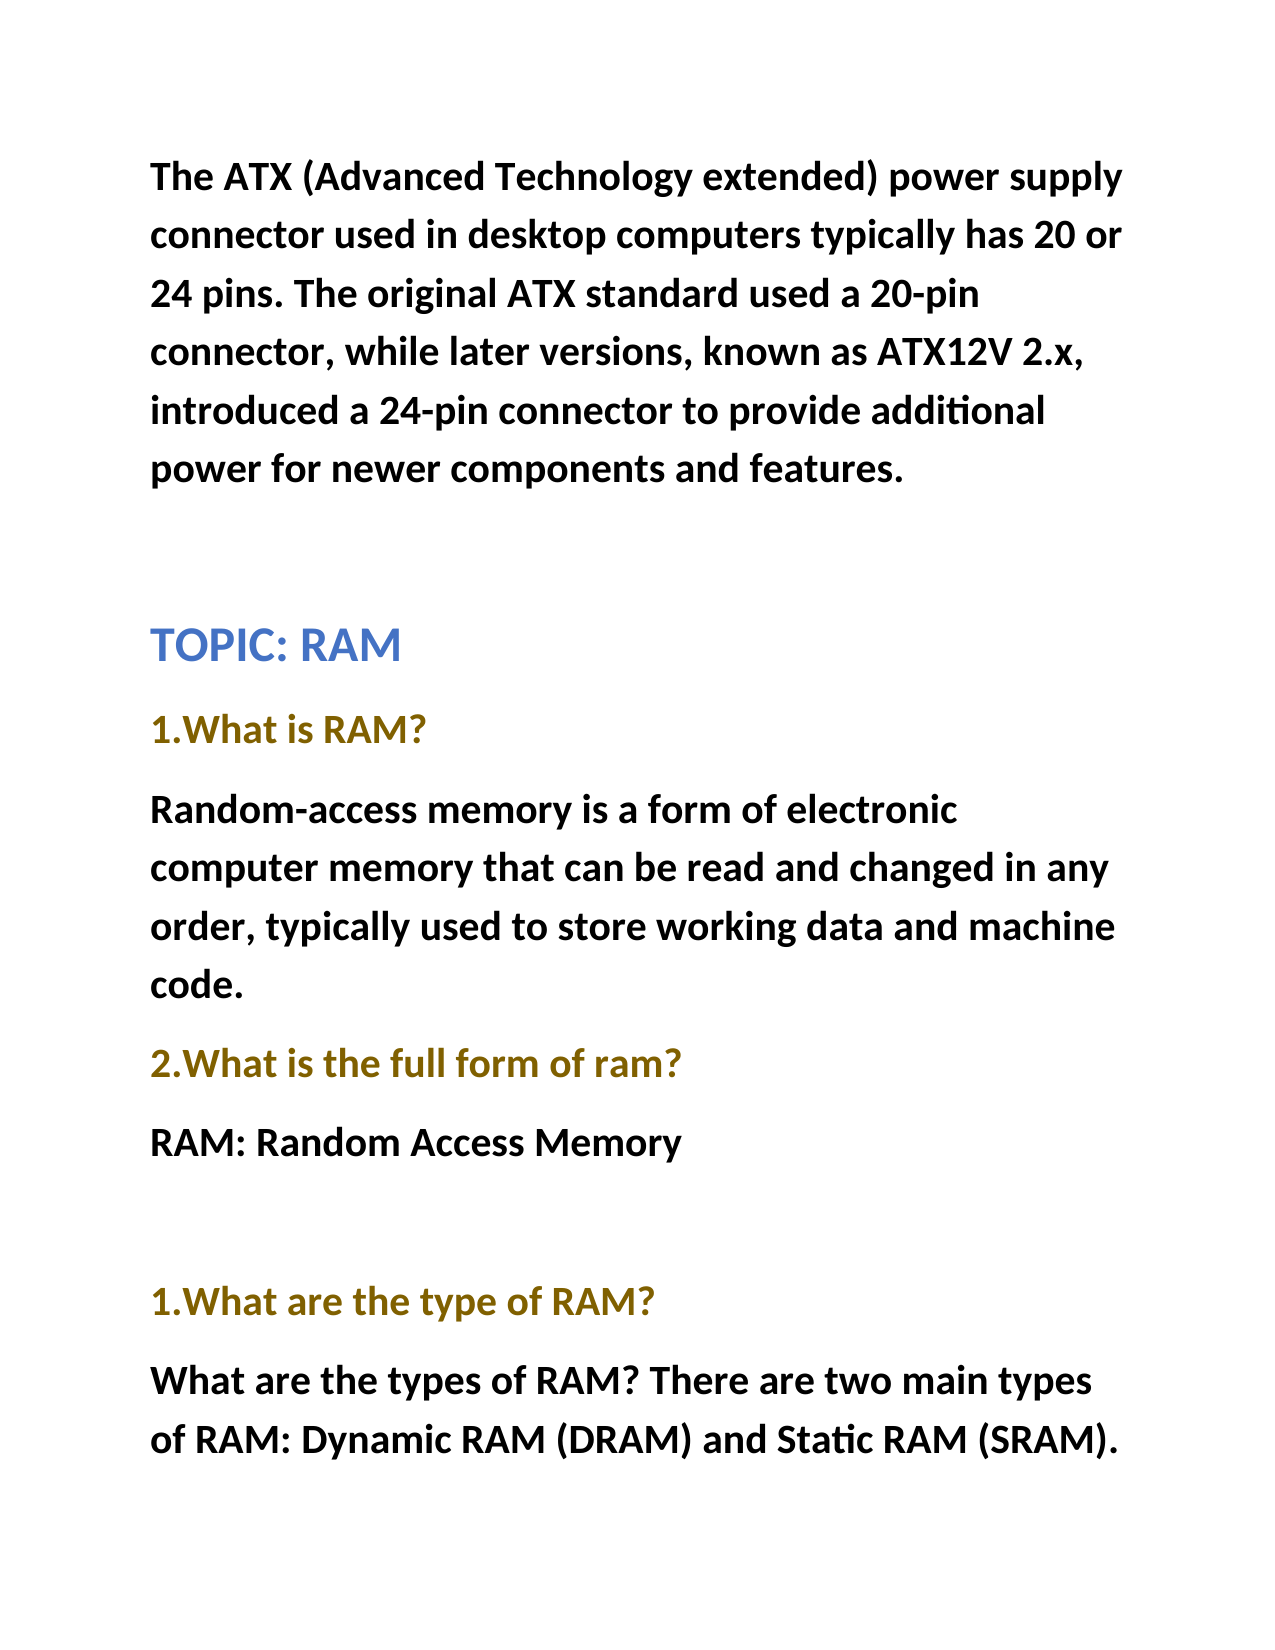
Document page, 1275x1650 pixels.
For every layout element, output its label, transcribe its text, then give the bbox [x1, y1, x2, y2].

text 1.What is RAM? [150, 703, 1125, 754]
text The ATX (Advanced Technology extended) power supply connector used in desktop computers typically has 20 or 24 pins. The original ATX standard used a 20-pin connector, while later versions, known as ATX12V 2.x, introduced a 24-pin connector to provide additional power for newer components and features. [150, 150, 1125, 493]
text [150, 1354, 1125, 1463]
text 1.What are the type of RAM? [150, 1275, 1125, 1326]
text RAM: Random Access Memory [150, 1116, 1125, 1167]
text Random-access memory is a form of electronic computer memory that can be read and changed in any order, typically used to store working data and machine code. [150, 783, 1125, 1009]
text 2.What is the full form of ram? [150, 1037, 1125, 1088]
text TOPIC: RAM [150, 612, 1125, 673]
